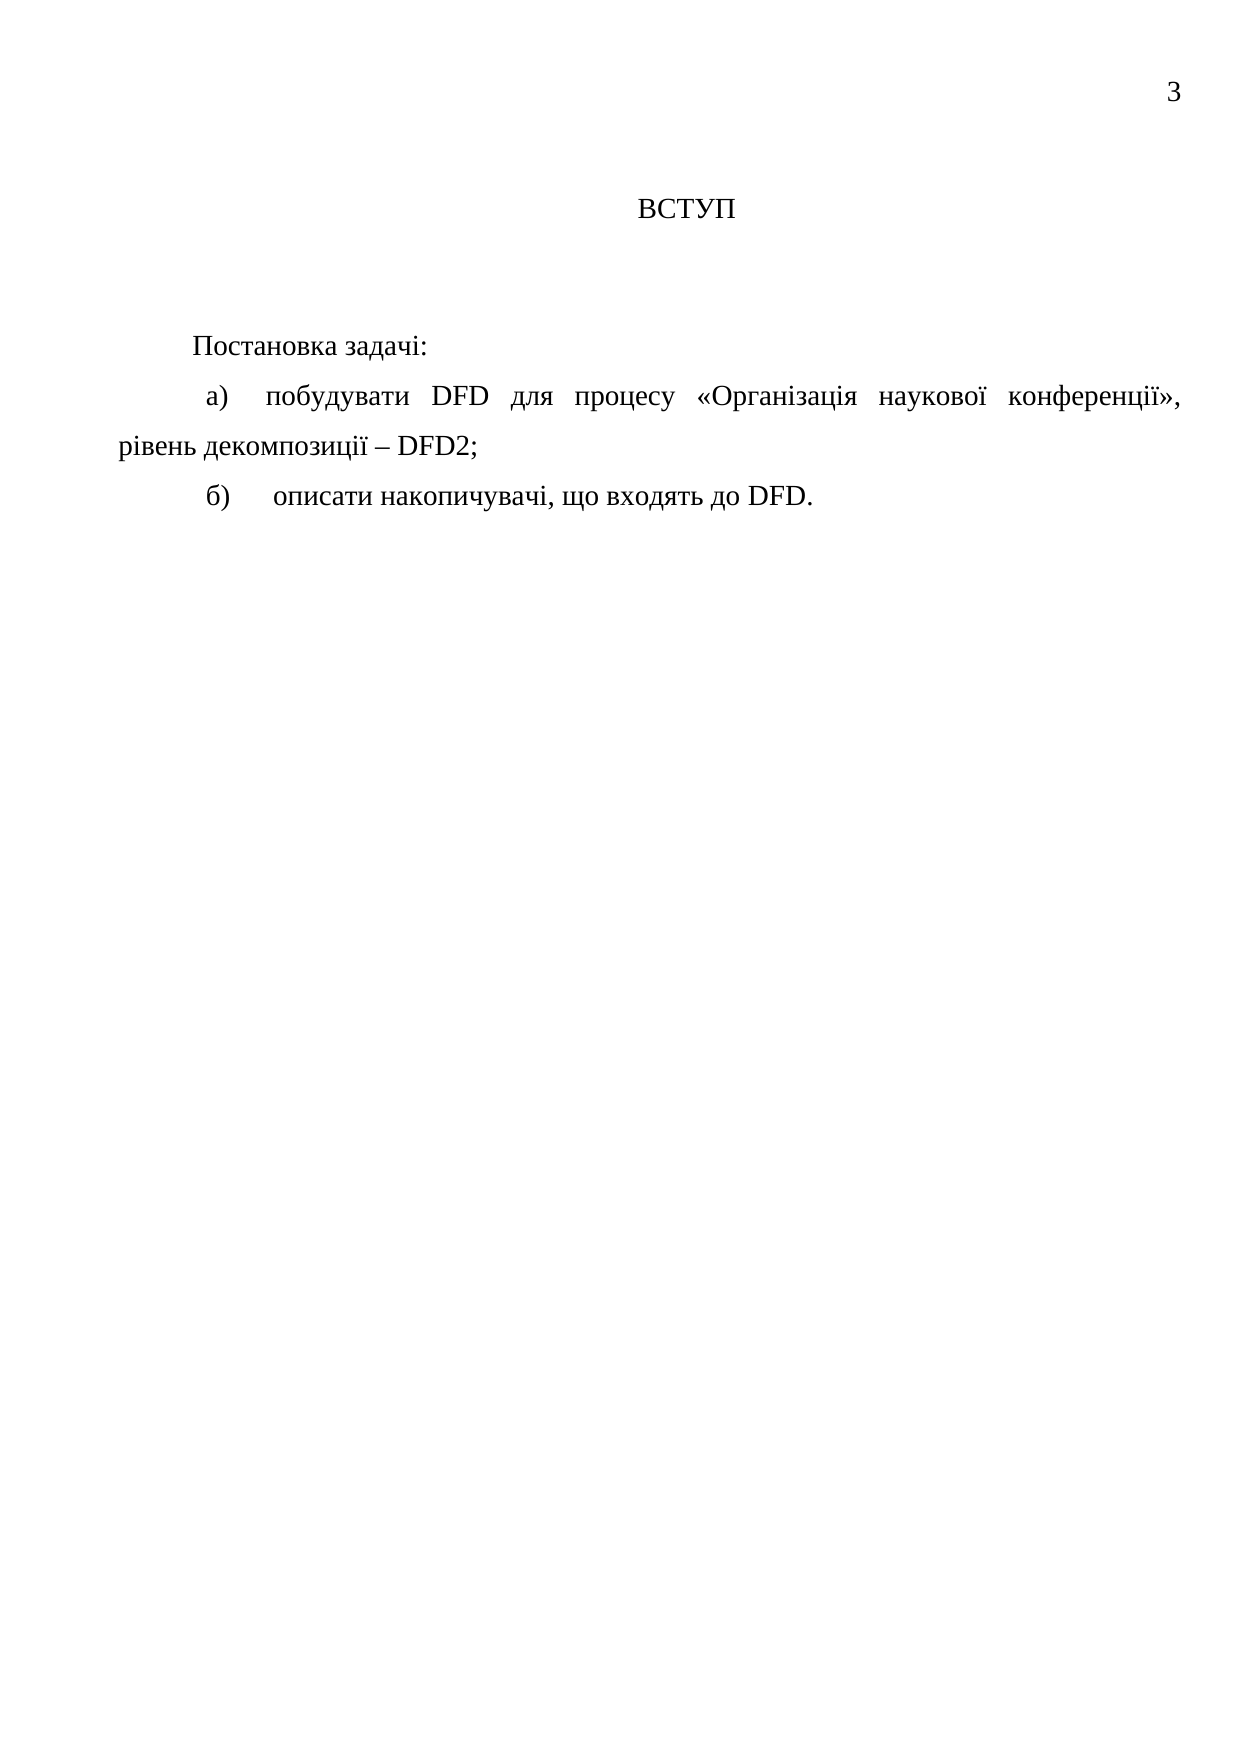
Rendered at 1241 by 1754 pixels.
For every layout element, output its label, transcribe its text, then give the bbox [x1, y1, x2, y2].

list побудувати DFD для процесу «Організація наукової конференції», рівень декомпозиції – DFD2; [118, 378, 1181, 462]
subtitle ВСТУП [118, 191, 1181, 224]
text Постановка задачі: [118, 328, 1181, 361]
list описати накопичувачі, що входять до DFD. [118, 478, 1181, 512]
